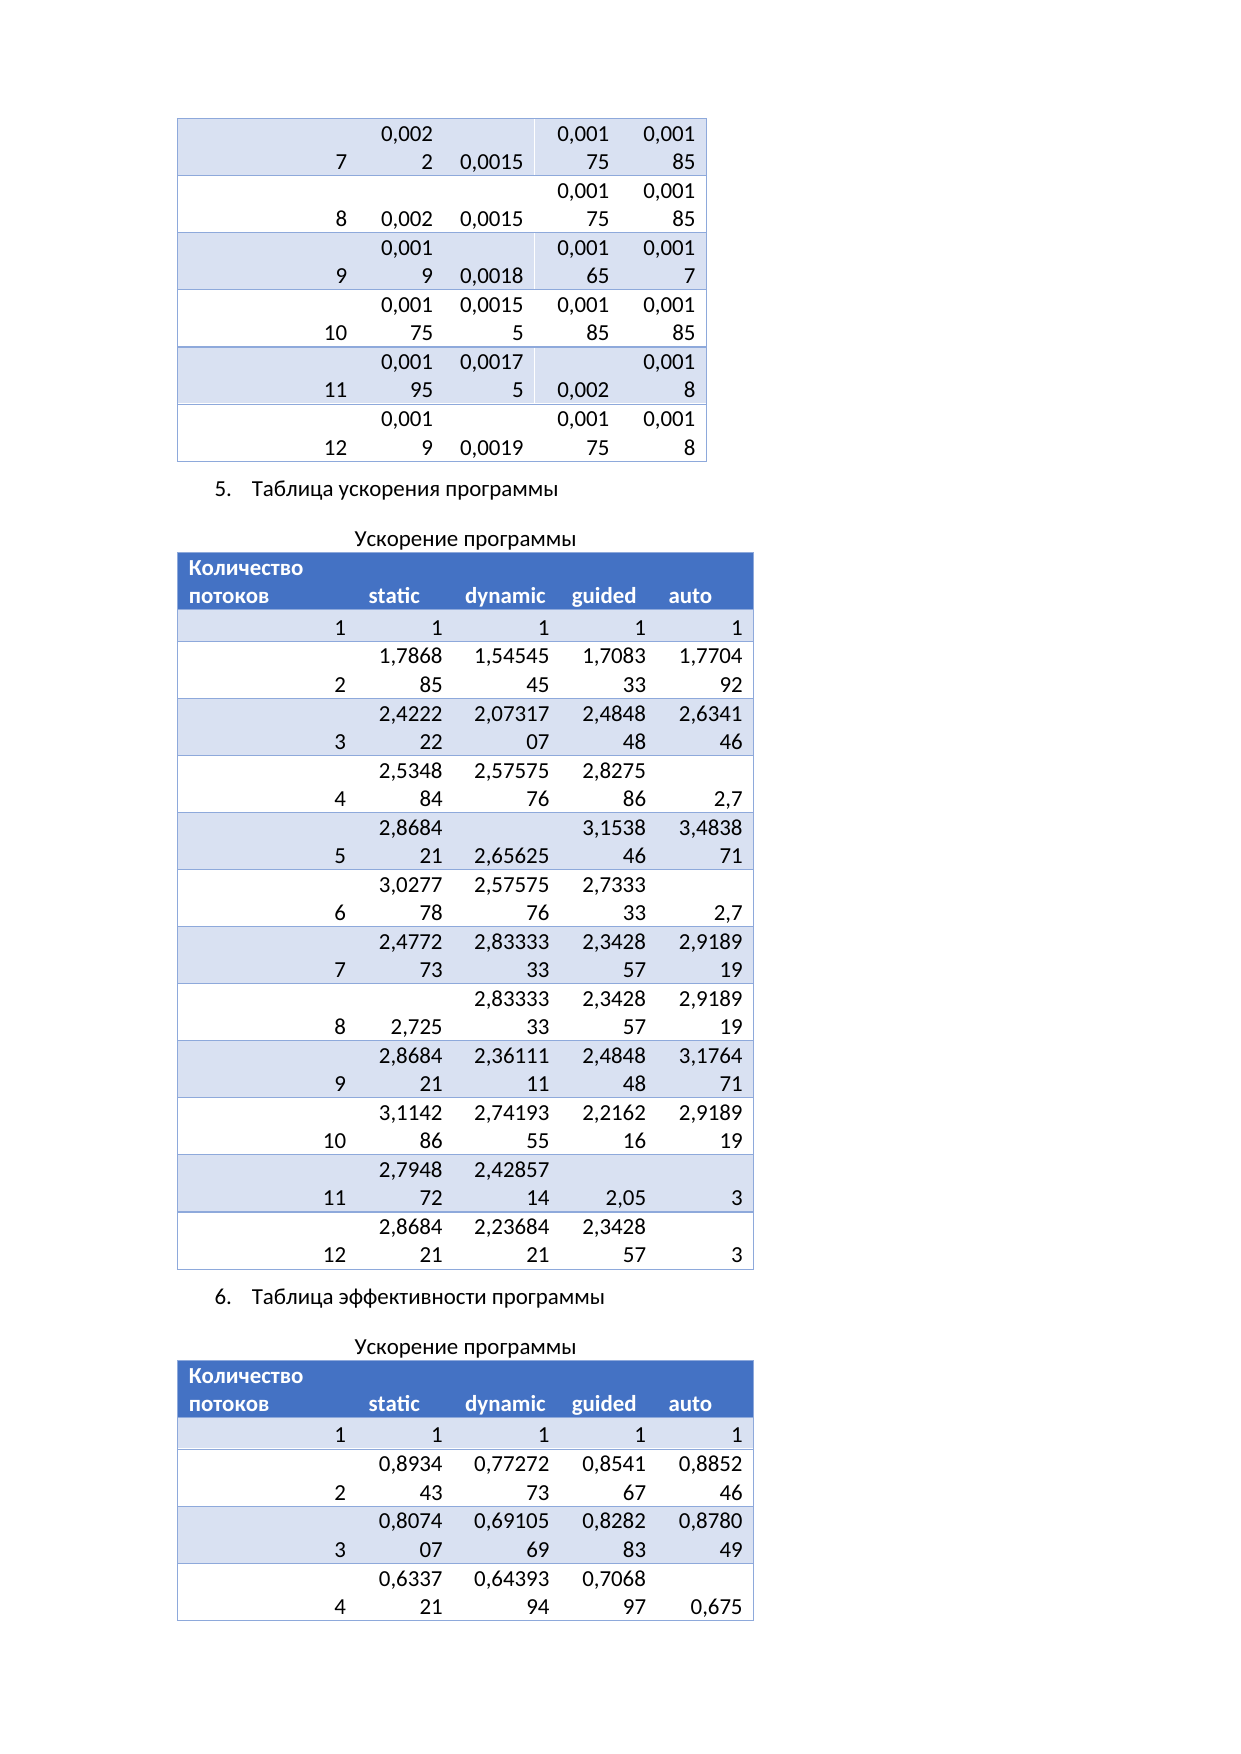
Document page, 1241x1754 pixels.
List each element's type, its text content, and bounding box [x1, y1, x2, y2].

table_cell 3,176471 [657, 1041, 753, 1097]
table_cell 2,5757576 [454, 870, 560, 926]
table_cell 2,8333333 [454, 927, 560, 983]
table_cell 2,868421 [357, 1213, 454, 1268]
table_cell 0,00175 [535, 119, 620, 175]
table_cell 0,675 [657, 1564, 753, 1620]
table_cell 0,0018 [444, 233, 534, 289]
table_cell 2,733333 [560, 870, 657, 926]
table_cell 0,00185 [535, 290, 620, 346]
table_cell 8 [178, 984, 357, 1040]
table_cell 11 [178, 1155, 357, 1211]
table_cell 1 [657, 610, 753, 641]
table_cell 1,5454545 [454, 642, 560, 698]
table_cell 2,4285714 [454, 1155, 560, 1211]
table_cell 2,725 [357, 984, 454, 1040]
table_cell 1 [657, 1418, 753, 1448]
table_cell 12 [178, 1213, 357, 1268]
table_cell 2,0731707 [454, 699, 560, 755]
table_cell 0,00175 [444, 348, 534, 403]
table_cell 1 [454, 610, 560, 641]
table_cell 8 [178, 176, 358, 232]
table_cell 0,878049 [657, 1507, 753, 1563]
table_cell dynamic [454, 553, 560, 609]
table_cell static [357, 1361, 454, 1417]
table_cell 3 [657, 1213, 753, 1268]
table_cell 3 [657, 1155, 753, 1211]
table_cell 0,00185 [620, 119, 706, 175]
list Таблица ускорения программы [214, 474, 1152, 502]
table_cell 10 [178, 1098, 357, 1154]
table_cell 5 [178, 813, 357, 869]
table_cell 1 [560, 610, 657, 641]
table_cell 10 [178, 290, 358, 346]
table_cell 2,5757576 [454, 756, 560, 812]
table_cell 3 [178, 699, 357, 755]
table_cell 0,7727273 [454, 1450, 560, 1506]
table_cell 0,828283 [560, 1507, 657, 1563]
table_header Ускорение программы [177, 1329, 754, 1360]
table_cell Количество потоков [178, 1361, 357, 1417]
table_cell auto [657, 553, 753, 609]
table_cell 0,0018 [620, 405, 706, 461]
table_cell 2,216216 [560, 1098, 657, 1154]
table_cell 2,477273 [357, 927, 454, 983]
table_cell 2 [178, 1450, 357, 1506]
table_cell 2,3611111 [454, 1041, 560, 1097]
table_cell 0,0019 [444, 405, 534, 461]
table_cell 0,0015 [444, 176, 534, 232]
table_cell 0,002 [535, 348, 620, 403]
table_cell 2,868421 [357, 813, 454, 869]
table_cell 0,885246 [657, 1450, 753, 1506]
table_cell 2,342857 [560, 1213, 657, 1268]
table_cell 0,6910569 [454, 1507, 560, 1563]
table_cell Количество потоков [178, 553, 357, 609]
table_header Ускорение программы [177, 521, 754, 552]
table_cell 9 [178, 1041, 357, 1097]
table_cell guided [560, 1361, 657, 1417]
table_cell 0,00165 [535, 233, 620, 289]
table_cell 0,00155 [444, 290, 534, 346]
table_cell 2,918919 [657, 984, 753, 1040]
table_cell 2,7 [657, 870, 753, 926]
table_cell 0,00175 [535, 176, 620, 232]
table_cell 2 [178, 642, 357, 698]
table_cell 1 [357, 1418, 454, 1448]
table_cell 1 [178, 610, 357, 641]
table_cell 0,00175 [535, 405, 620, 461]
table_cell 2,342857 [560, 927, 657, 983]
table_cell 2,634146 [657, 699, 753, 755]
table_cell 0,00185 [620, 290, 706, 346]
table_cell 2,7 [657, 756, 753, 812]
table_cell 0,893443 [357, 1450, 454, 1506]
table_cell 4 [178, 756, 357, 812]
table_cell 2,342857 [560, 984, 657, 1040]
table_cell 0,00175 [358, 290, 444, 346]
table_cell 1,770492 [657, 642, 753, 698]
table_cell 2,05 [560, 1155, 657, 1211]
table_cell 2,918919 [657, 1098, 753, 1154]
table_cell 0,6439394 [454, 1564, 560, 1620]
table_cell 1 [178, 1418, 357, 1448]
table_cell dynamic [454, 1361, 560, 1417]
table_cell 1,708333 [560, 642, 657, 698]
table_cell 3 [178, 1507, 357, 1563]
table_cell 3,027778 [357, 870, 454, 926]
table_cell guided [560, 553, 657, 609]
table_cell 11 [178, 348, 358, 403]
table_cell 1 [357, 610, 454, 641]
table_cell 0,854167 [560, 1450, 657, 1506]
table_cell 0,0019 [358, 405, 444, 461]
table_cell 7 [178, 119, 358, 175]
table_cell 2,794872 [357, 1155, 454, 1211]
table_cell 2,868421 [357, 1041, 454, 1097]
table_cell 0,00185 [620, 176, 706, 232]
table_cell 2,7419355 [454, 1098, 560, 1154]
table_cell 2,422222 [357, 699, 454, 755]
table_cell 1 [454, 1418, 560, 1448]
table_cell 2,484848 [560, 699, 657, 755]
table_cell 2,534884 [357, 756, 454, 812]
table_cell 0,002 [358, 176, 444, 232]
table_cell 0,633721 [357, 1564, 454, 1620]
table_cell 3,153846 [560, 813, 657, 869]
table_cell auto [657, 1361, 753, 1417]
table_cell 2,918919 [657, 927, 753, 983]
table_cell 0,0019 [358, 233, 444, 289]
table_cell 0,00195 [358, 348, 444, 403]
table_cell 4 [178, 1564, 357, 1620]
table_cell 1 [560, 1418, 657, 1448]
table_cell 9 [178, 233, 358, 289]
table_cell 2,8333333 [454, 984, 560, 1040]
table_cell 3,483871 [657, 813, 753, 869]
table_cell 12 [178, 405, 358, 461]
table_cell 7 [178, 927, 357, 983]
table_cell 2,65625 [454, 813, 560, 869]
table_cell 0,706897 [560, 1564, 657, 1620]
table_cell 6 [178, 870, 357, 926]
table_cell 0,0017 [620, 233, 706, 289]
table_cell 2,827586 [560, 756, 657, 812]
table_cell 0,0015 [444, 119, 534, 175]
table_cell 3,114286 [357, 1098, 454, 1154]
table_cell 0,807407 [357, 1507, 454, 1563]
list Таблица эффективности программы [214, 1282, 1152, 1310]
table_cell static [357, 553, 454, 609]
table_cell 2,484848 [560, 1041, 657, 1097]
table_cell 1,786885 [357, 642, 454, 698]
table_cell 0,0022 [358, 119, 444, 175]
table_cell 0,0018 [620, 348, 706, 403]
table_cell 2,2368421 [454, 1213, 560, 1268]
